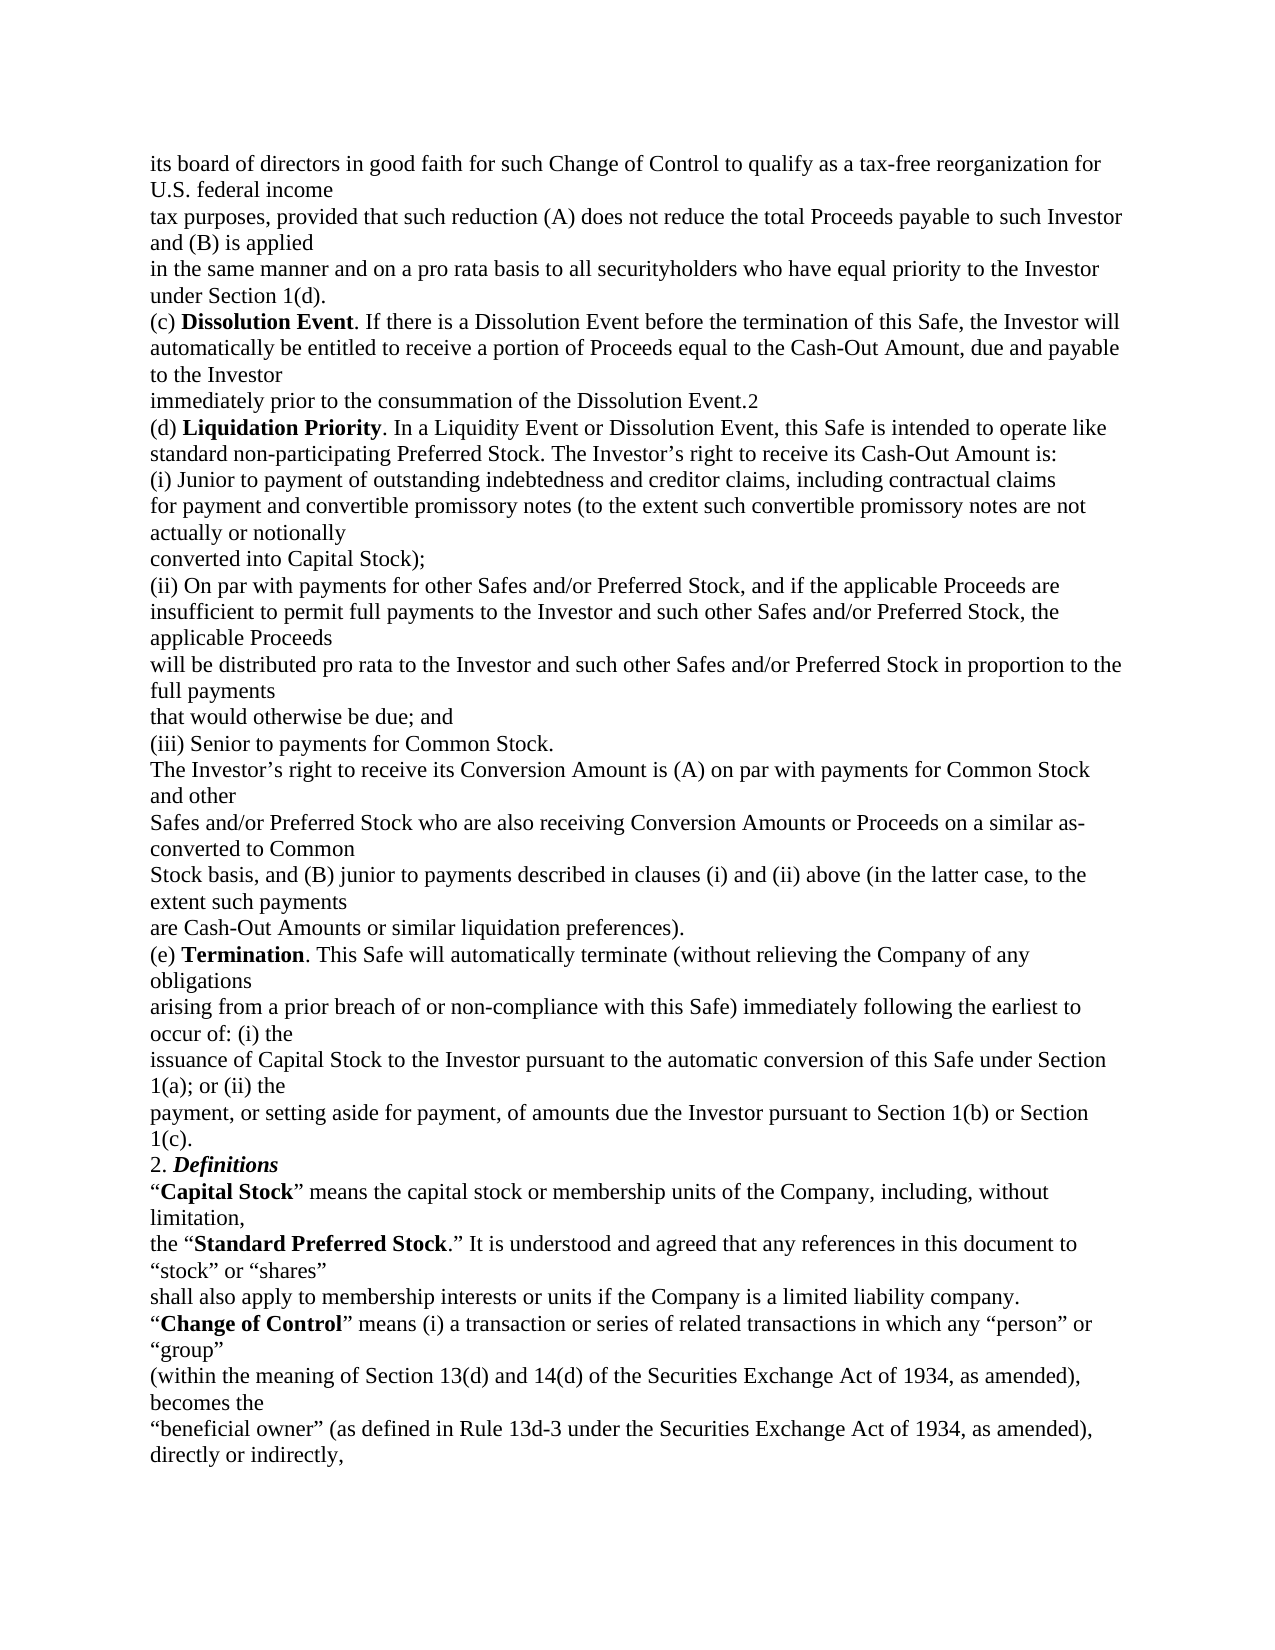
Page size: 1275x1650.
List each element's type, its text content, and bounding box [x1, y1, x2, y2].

text will be distributed pro rata to the Investor and such other Safes and/or Preferred Stock in proportion to the full payments [150, 651, 1125, 703]
text its board of directors in good faith for such Change of Control to qualify as a tax-free reorganization for U.S. federal income [150, 150, 1125, 203]
text 2. Definitions [150, 1151, 1125, 1178]
text “beneficial owner” (as defined in Rule 13d-3 under the Securities Exchange Act of 1934, as amended), directly or indirectly, [150, 1415, 1125, 1468]
text immediately prior to the consummation of the Dissolution Event.2 [150, 387, 1125, 413]
text Safes and/or Preferred Stock who are also receiving Conversion Amounts or Proceeds on a similar as-converted to Common [150, 809, 1125, 862]
text (i) Junior to payment of outstanding indebtedness and creditor claims, including contractual claims [150, 466, 1125, 493]
text that would otherwise be due; and [150, 703, 1125, 730]
text arising from a prior breach of or non-compliance with this Safe) immediately following the earliest to occur of: (i) the [150, 993, 1125, 1046]
text (e) Termination. This Safe will automatically terminate (without relieving the Company of any obligations [150, 941, 1125, 993]
text insufficient to permit full payments to the Investor and such other Safes and/or Preferred Stock, the applicable Proceeds [150, 598, 1125, 651]
text “Change of Control” means (i) a transaction or series of related transactions in which any “person” or “group” [150, 1309, 1125, 1362]
text converted into Capital Stock); [150, 545, 1125, 572]
text for payment and convertible promissory notes (to the extent such convertible promissory notes are not actually or notionally [150, 493, 1125, 545]
text Stock basis, and (B) junior to payments described in clauses (i) and (ii) above (in the latter case, to the extent such payments [150, 862, 1125, 914]
text tax purposes, provided that such reduction (A) does not reduce the total Proceeds payable to such Investor and (B) is applied [150, 203, 1125, 255]
text payment, or setting aside for payment, of amounts due the Investor pursuant to Section 1(b) or Section 1(c). [150, 1099, 1125, 1151]
text automatically be entitled to receive a portion of Proceeds equal to the Cash-Out Amount, due and payable to the Investor [150, 334, 1125, 387]
text issuance of Capital Stock to the Investor pursuant to the automatic conversion of this Safe under Section 1(a); or (ii) the [150, 1046, 1125, 1099]
text “Capital Stock” means the capital stock or membership units of the Company, including, without limitation, [150, 1178, 1125, 1231]
text (ii) On par with payments for other Safes and/or Preferred Stock, and if the applicable Proceeds are [150, 572, 1125, 598]
text standard non-participating Preferred Stock. The Investor’s right to receive its Cash-Out Amount is: [150, 440, 1125, 466]
text (d) Liquidation Priority. In a Liquidity Event or Dissolution Event, this Safe is intended to operate like [150, 413, 1125, 440]
text (within the meaning of Section 13(d) and 14(d) of the Securities Exchange Act of 1934, as amended), becomes the [150, 1362, 1125, 1415]
text the “Standard Preferred Stock.” It is understood and agreed that any references in this document to “stock” or “shares” [150, 1231, 1125, 1283]
text in the same manner and on a pro rata basis to all securityholders who have equal priority to the Investor under Section 1(d). [150, 255, 1125, 308]
text (c) Dissolution Event. If there is a Dissolution Event before the termination of this Safe, the Investor will [150, 308, 1125, 334]
text The Investor’s right to receive its Conversion Amount is (A) on par with payments for Common Stock and other [150, 756, 1125, 809]
text are Cash-Out Amounts or similar liquidation preferences). [150, 914, 1125, 941]
text (iii) Senior to payments for Common Stock. [150, 730, 1125, 756]
text shall also apply to membership interests or units if the Company is a limited liability company. [150, 1283, 1125, 1309]
